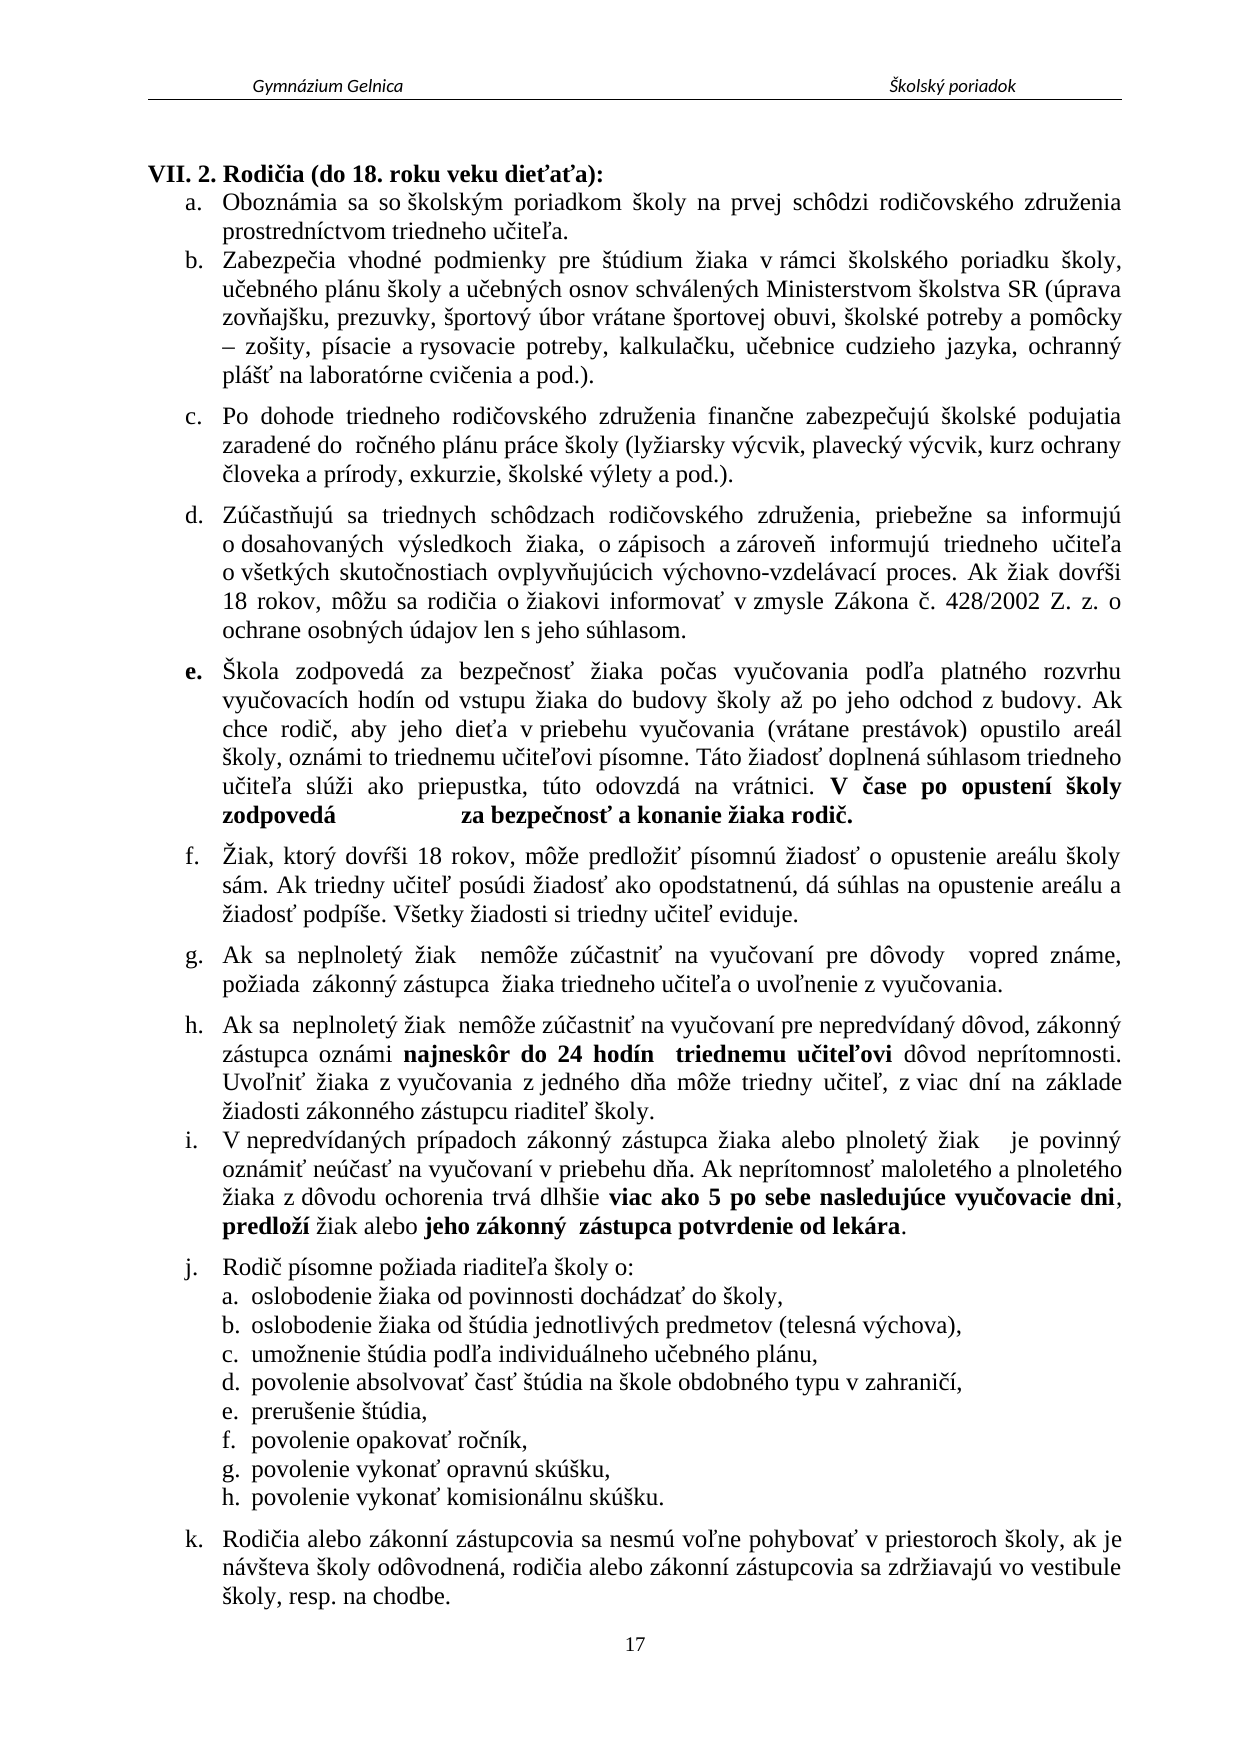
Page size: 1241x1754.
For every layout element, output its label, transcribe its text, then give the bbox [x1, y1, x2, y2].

list Zabezpečia vhodné podmienky pre štúdium žiaka v rámci školského poriadku školy, učebného plánu školy a učebných osnov schválených Ministerstvom školstva SR (úprava zovňajšku, prezuvky, športový úbor vrátane športovej obuvi, školské potreby a pomôcky – zošity, písacie a rysovacie potreby, kalkulačku, učebnice cudzieho jazyka, ochranný plášť na laboratórne cvičenia a pod.). [185, 245, 1122, 389]
list Oboznámia sa so školským poriadkom školy na prvej schôdzi rodičovského združenia prostredníctvom triedneho učiteľa. [185, 187, 1122, 245]
list Ak sa neplnoletý žiak nemôže zúčastniť na vyučovaní pre nepredvídaný dôvod, zákonný zástupca oznámi najneskôr do 24 hodín triednemu učiteľovi dôvod neprítomnosti. Uvoľniť žiaka z vyučovania z jedného dňa môže triedny učiteľ, z viac dní na základe žiadosti zákonného zástupcu riaditeľ školy. [185, 1010, 1122, 1125]
list Ak sa neplnoletý žiak nemôže zúčastniť na vyučovaní pre dôvody vopred známe, požiada zákonný zástupca žiaka triedneho učiteľa o uvoľnenie z vyučovania. [185, 940, 1122, 997]
list oslobodenie žiaka od povinnosti dochádzať do školy, [222, 1281, 1122, 1310]
text VII. 2. Rodičia (do 18. roku veku dieťaťa): [148, 159, 1122, 187]
list V nepredvídaných prípadoch zákonný zástupca žiaka alebo plnoletý žiak je povinný oznámiť neúčasť na vyučovaní v priebehu dňa. Ak neprítomnosť maloletého a plnoletého žiaka z dôvodu ochorenia trvá dlhšie viac ako 5 po sebe nasledujúce vyučovacie dni, predloží žiak alebo jeho zákonný zástupca potvrdenie od lekára. [185, 1125, 1122, 1240]
list Zúčastňujú sa triednych schôdzach rodičovského združenia, priebežne sa informujú o dosahovaných výsledkoch žiaka, o zápisoch a zároveň informujú triedneho učiteľa o všetkých skutočnostiach ovplyvňujúcich výchovno-vzdelávací proces. Ak žiak dovŕši 18 rokov, môžu sa rodičia o žiakovi informovať v zmysle Zákona č. 428/2002 Z. z. o ochrane osobných údajov len s jeho súhlasom. [185, 500, 1122, 644]
list umožnenie štúdia podľa individuálneho učebného plánu, [222, 1339, 1122, 1367]
list povolenie vykonať komisionálnu skúšku. [222, 1482, 1122, 1511]
list Žiak, ktorý dovŕši 18 rokov, môže predložiť písomnú žiadosť o opustenie areálu školy sám. Ak triedny učiteľ posúdi žiadosť ako opodstatnenú, dá súhlas na opustenie areálu a žiadosť podpíše. Všetky žiadosti si triedny učiteľ eviduje. [185, 841, 1122, 927]
list oslobodenie žiaka od štúdia jednotlivých predmetov (telesná výchova), [222, 1310, 1122, 1339]
list Škola zodpovedá za bezpečnosť žiaka počas vyučovania podľa platného rozvrhu vyučovacích hodín od vstupu žiaka do budovy školy až po jeho odchod z budovy. Ak chce rodič, aby jeho dieťa v priebehu vyučovania (vrátane prestávok) opustilo areál školy, oznámi to triednemu učiteľovi písomne. Táto žiadosť doplnená súhlasom triedneho učiteľa slúži ako priepustka, túto odovzdá na vrátnici. V čase po opustení školy zodpovedá za bezpečnosť a konanie žiaka rodič. [185, 656, 1122, 829]
list Rodičia alebo zákonní zástupcovia sa nesmú voľne pohybovať v priestoroch školy, ak je návšteva školy odôvodnená, rodičia alebo zákonní zástupcovia sa zdržiavajú vo vestibule školy, resp. na chodbe. [185, 1524, 1122, 1610]
list povolenie absolvovať časť štúdia na škole obdobného typu v zahraničí, [222, 1367, 1122, 1396]
list Rodič písomne požiada riaditeľa školy o: [185, 1252, 1122, 1281]
list prerušenie štúdia, [222, 1396, 1122, 1425]
list Po dohode triedneho rodičovského združenia finančne zabezpečujú školské podujatia zaradené do ročného plánu práce školy (lyžiarsky výcvik, plavecký výcvik, kurz ochrany človeka a prírody, exkurzie, školské výlety a pod.). [185, 401, 1122, 487]
list povolenie vykonať opravnú skúšku, [222, 1454, 1122, 1482]
list povolenie opakovať ročník, [222, 1425, 1122, 1454]
